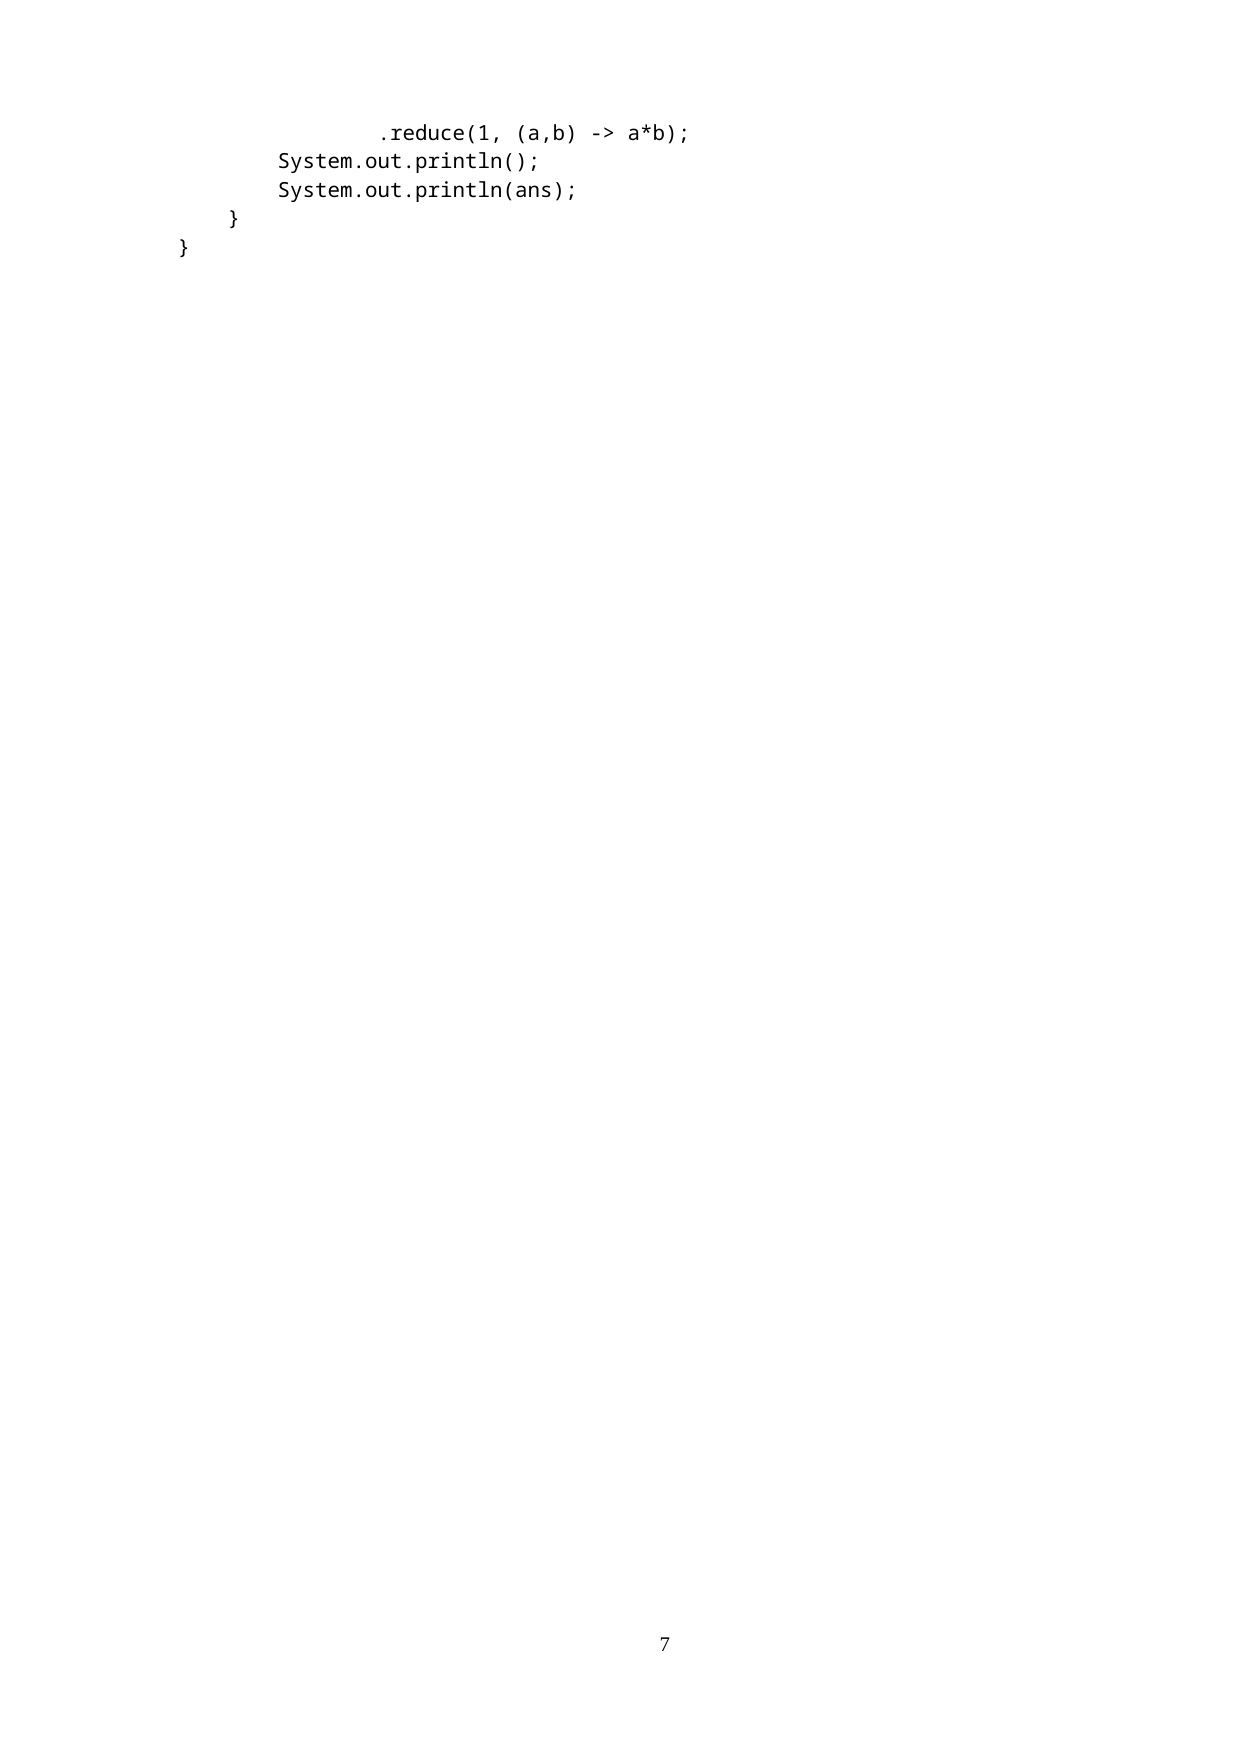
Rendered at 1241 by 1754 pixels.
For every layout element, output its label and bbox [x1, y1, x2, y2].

text [177, 118, 1152, 260]
